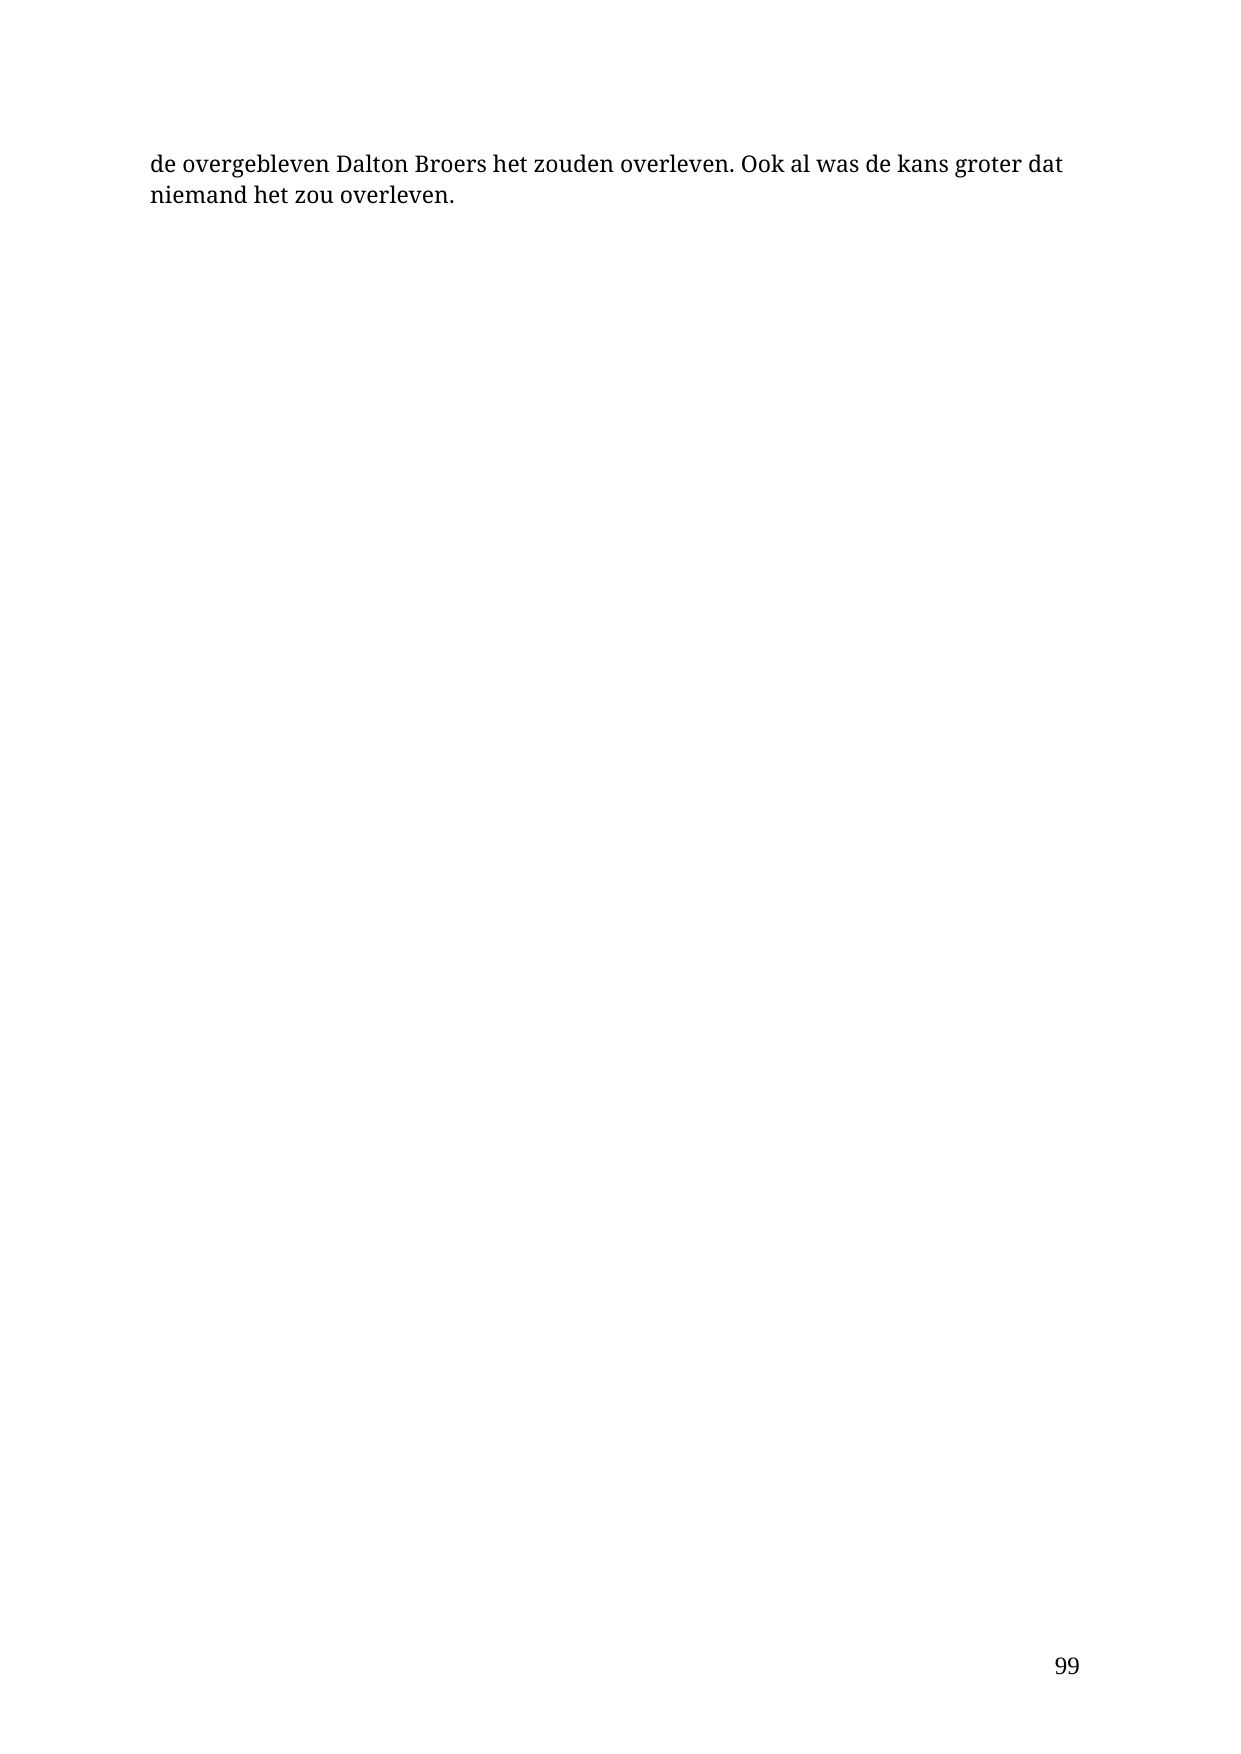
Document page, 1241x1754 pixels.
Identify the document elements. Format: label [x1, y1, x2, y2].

text [150, 148, 1083, 210]
